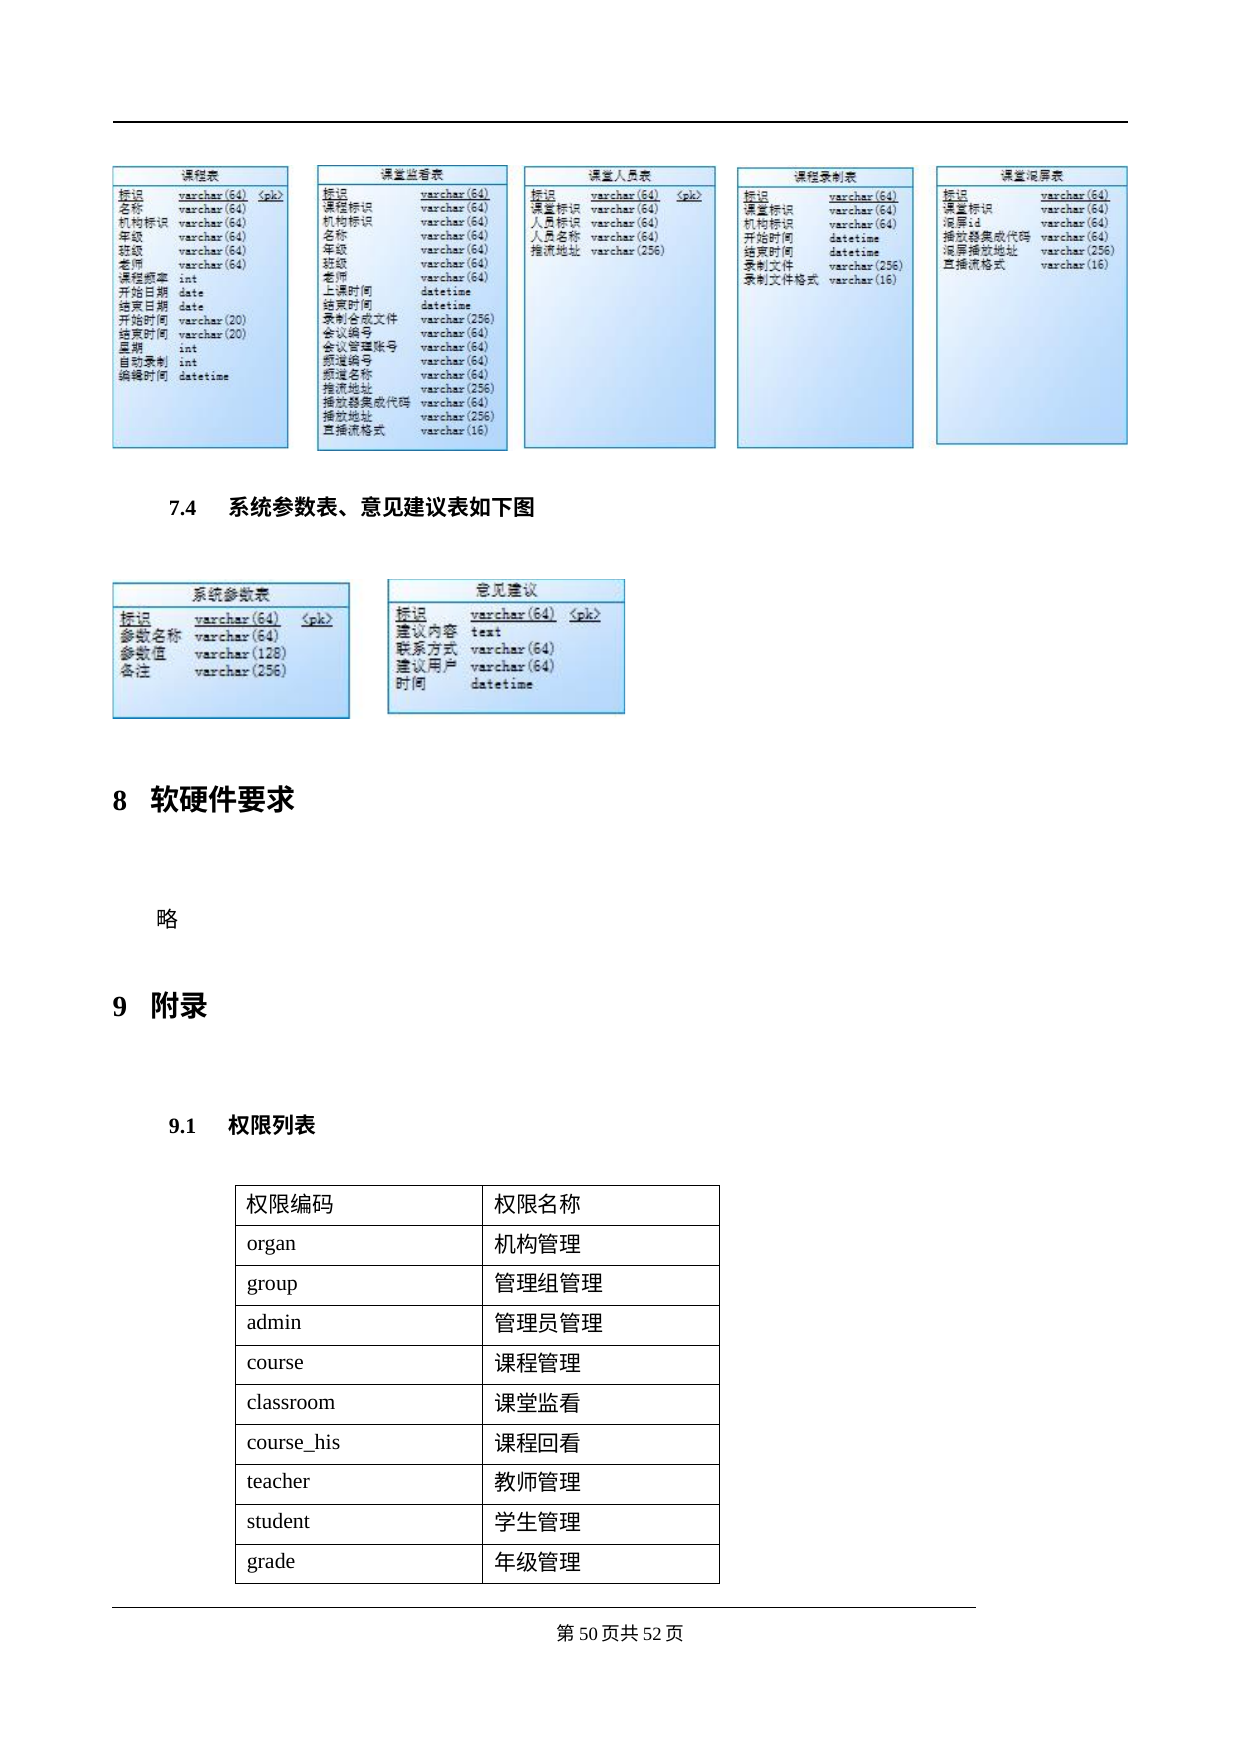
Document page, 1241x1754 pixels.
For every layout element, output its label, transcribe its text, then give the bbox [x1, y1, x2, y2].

table_cell admin [236, 1306, 482, 1344]
table_cell 机构管理 [483, 1226, 719, 1265]
table_cell classroom [236, 1385, 482, 1424]
table_cell 教师管理 [483, 1465, 719, 1504]
text 略 [112, 902, 1128, 934]
subtitle 软硬件要求 [112, 765, 1128, 830]
table_header 权限名称 [483, 1186, 719, 1225]
table_cell 课程管理 [483, 1346, 719, 1384]
table_cell 学生管理 [483, 1505, 719, 1543]
table_header 权限编码 [236, 1186, 482, 1225]
subtitle 附录 [112, 971, 1128, 1036]
table_cell course [236, 1346, 482, 1384]
table_cell 课堂监看 [483, 1385, 719, 1424]
table_cell 管理组管理 [483, 1266, 719, 1305]
table_cell student [236, 1505, 482, 1543]
table_cell 课程回看 [483, 1425, 719, 1464]
subtitle 系统参数表、意见建议表如下图 [169, 490, 1128, 522]
table_cell 年级管理 [483, 1545, 719, 1583]
table_cell organ [236, 1226, 482, 1265]
subtitle 权限列表 [169, 1108, 1128, 1140]
table_cell teacher [236, 1465, 482, 1504]
picture [112, 165, 1128, 451]
table_cell grade [236, 1545, 482, 1583]
table_cell course_his [236, 1425, 482, 1464]
picture [112, 579, 625, 719]
table_cell 管理员管理 [483, 1306, 719, 1344]
table_cell group [236, 1266, 482, 1305]
